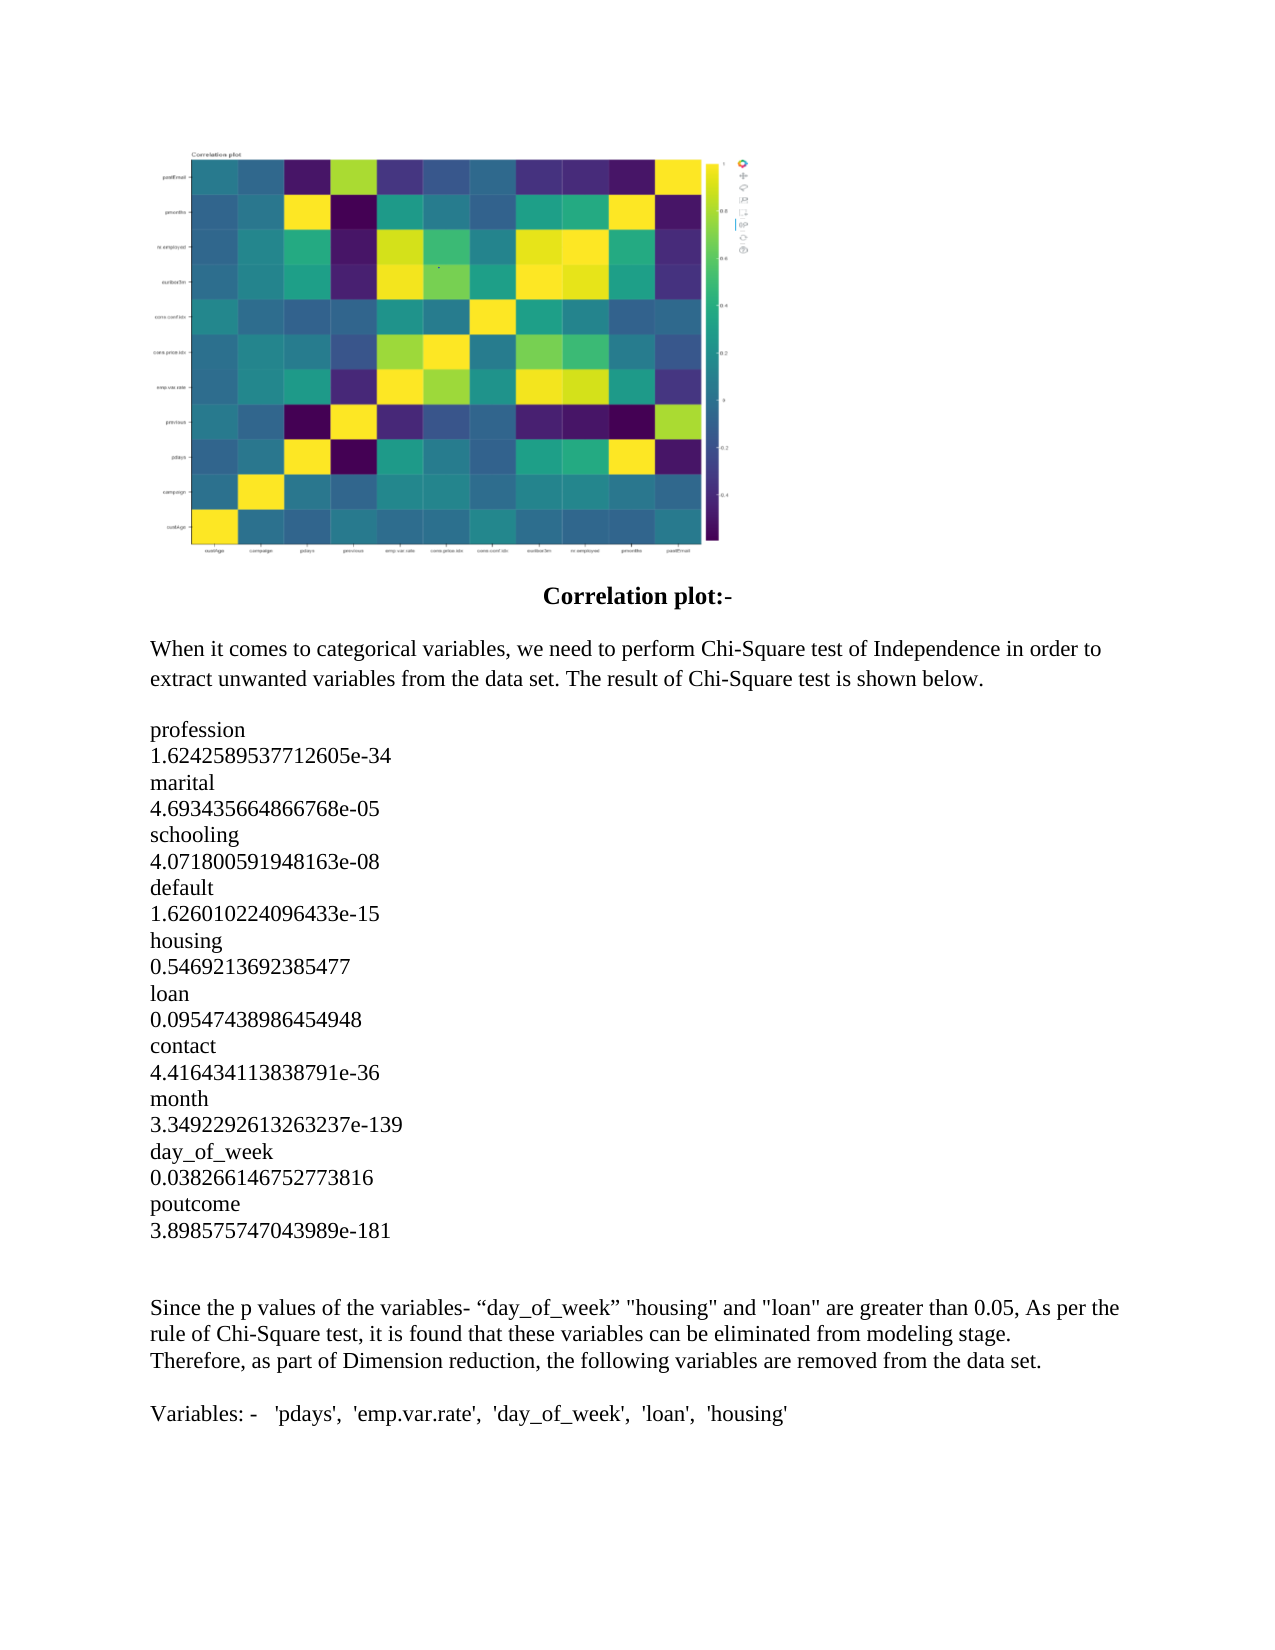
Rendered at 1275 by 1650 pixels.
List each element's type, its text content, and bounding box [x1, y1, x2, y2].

text 3.898575747043989e-181 [150, 1217, 1125, 1243]
text contact [150, 1032, 1125, 1059]
text 1.626010224096433e-15 [150, 901, 1125, 927]
text schooling [150, 821, 1125, 848]
text Since the p values of the variables- “day_of_week” "housing" and "loan" are greater than 0.05, As per the rule of Chi-Square test, it is found that these variables can be eliminated from modeling stage. [150, 1294, 1125, 1347]
text housing [150, 927, 1125, 953]
text day_of_week [150, 1138, 1125, 1164]
text 0.5469213692385477 [150, 953, 1125, 979]
text 3.3492292613263237e-139 [150, 1111, 1125, 1138]
text When it comes to categorical variables, we need to perform Chi-Square test of Independence in order to extract unwanted variables from the data set. The result of Chi-Square test is shown below. [150, 635, 1125, 691]
text 0.038266146752773816 [150, 1164, 1125, 1190]
text poutcome [150, 1190, 1125, 1217]
text marital [150, 769, 1125, 795]
text profession [150, 716, 1125, 742]
text Correlation plot:- [150, 581, 1125, 610]
text 1.6242589537712605e-34 [150, 742, 1125, 769]
picture [150, 150, 752, 556]
text 4.416434113838791e-36 [150, 1059, 1125, 1085]
text month [150, 1085, 1125, 1111]
text 4.693435664866768e-05 [150, 795, 1125, 821]
text loan [150, 979, 1125, 1006]
text 0.09547438986454948 [150, 1006, 1125, 1032]
text default [150, 874, 1125, 901]
text 4.071800591948163e-08 [150, 848, 1125, 874]
text Therefore, as part of Dimension reduction, the following variables are removed from the data set. [150, 1347, 1125, 1373]
text Variables: - 'pdays', 'emp.var.rate', 'day_of_week', 'loan', 'housing' [150, 1399, 1125, 1426]
